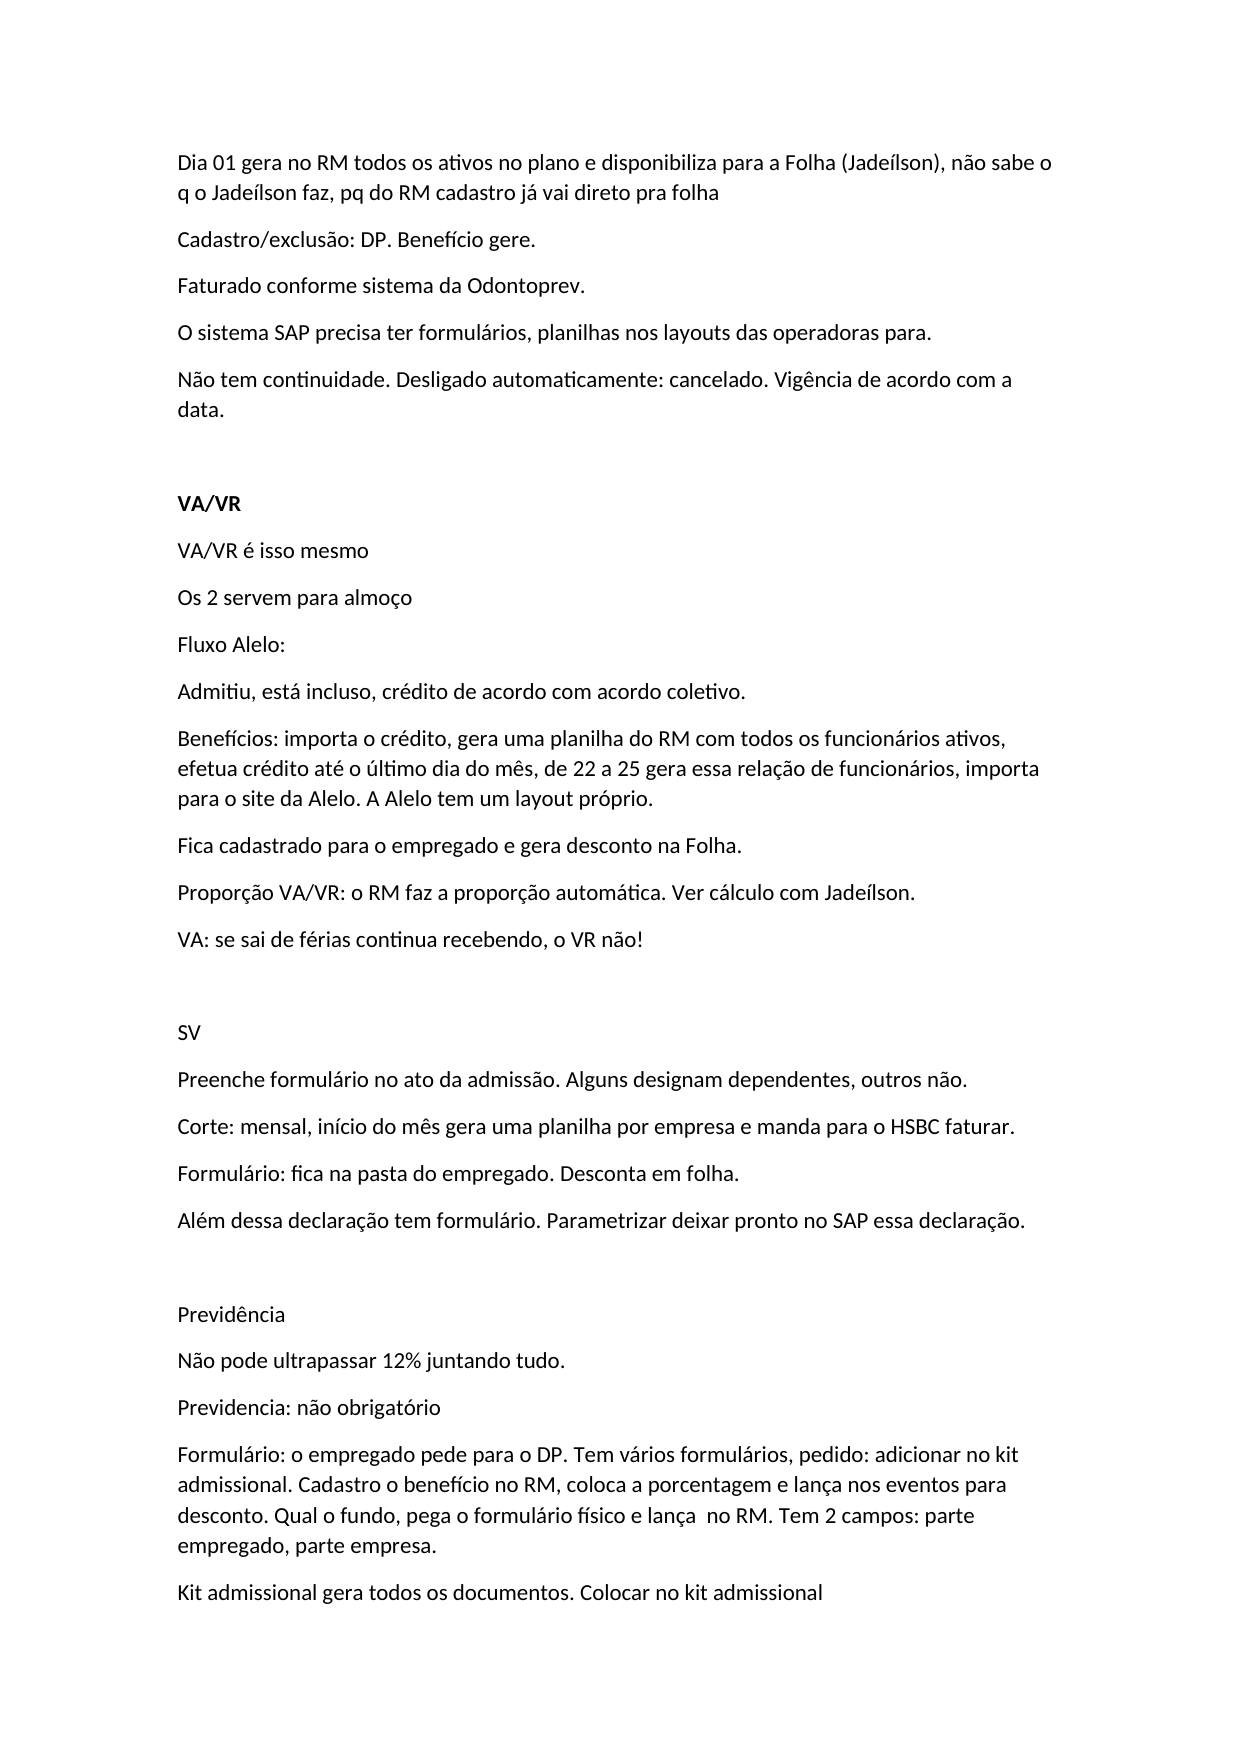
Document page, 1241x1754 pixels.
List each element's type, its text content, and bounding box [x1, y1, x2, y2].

text Além dessa declaração tem formulário. Parametrizar deixar pronto no SAP essa declaração. [177, 1206, 1063, 1234]
text Corte: mensal, início do mês gera uma planilha por empresa e manda para o HSBC faturar. [177, 1112, 1063, 1140]
text Não pode ultrapassar 12% juntando tudo. [177, 1347, 1063, 1374]
text Não tem continuidade. Desligado automaticamente: cancelado. Vigência de acordo com a data. [177, 365, 1063, 423]
text VA/VR é isso mesmo [177, 536, 1063, 564]
text Proporção VA/VR: o RM faz a proporção automática. Ver cálculo com Jadeílson. [177, 878, 1063, 906]
text Previdencia: não obrigatório [177, 1393, 1063, 1421]
text Dia 01 gera no RM todos os ativos no plano e disponibiliza para a Folha (Jadeílson), não sabe o q o Jadeílson faz, pq do RM cadastro já vai direto pra folha [177, 148, 1063, 206]
text Benefícios: importa o crédito, gera uma planilha do RM com todos os funcionários ativos, efetua crédito até o último dia do mês, de 22 a 25 gera essa relação de funcionários, importa para o site da Alelo. A Alelo tem um layout próprio. [177, 724, 1063, 812]
text Formulário: fica na pasta do empregado. Desconta em folha. [177, 1159, 1063, 1187]
text VA/VR [177, 489, 1063, 517]
text SV [177, 1018, 1063, 1046]
text Previdência [177, 1300, 1063, 1328]
text Cadastro/exclusão: DP. Benefício gere. [177, 225, 1063, 253]
text Fica cadastrado para o empregado e gera desconto na Folha. [177, 831, 1063, 859]
text Admitiu, está incluso, crédito de acordo com acordo coletivo. [177, 677, 1063, 705]
text Preenche formulário no ato da admissão. Alguns designam dependentes, outros não. [177, 1065, 1063, 1093]
text Kit admissional gera todos os documentos. Colocar no kit admissional [177, 1578, 1063, 1606]
text Formulário: o empregado pede para o DP. Tem vários formulários, pedido: adicionar no kit admissional. Cadastro o benefício no RM, coloca a porcentagem e lança nos eventos para desconto. Qual o fundo, pega o formulário físico e lança no RM. Tem 2 campos: parte empregado, parte empresa. [177, 1440, 1063, 1559]
text Fluxo Alelo: [177, 630, 1063, 658]
text Faturado conforme sistema da Odontoprev. [177, 272, 1063, 299]
text Os 2 servem para almoço [177, 583, 1063, 611]
text VA: se sai de férias continua recebendo, o VR não! [177, 925, 1063, 953]
text O sistema SAP precisa ter formulários, planilhas nos layouts das operadoras para. [177, 318, 1063, 346]
